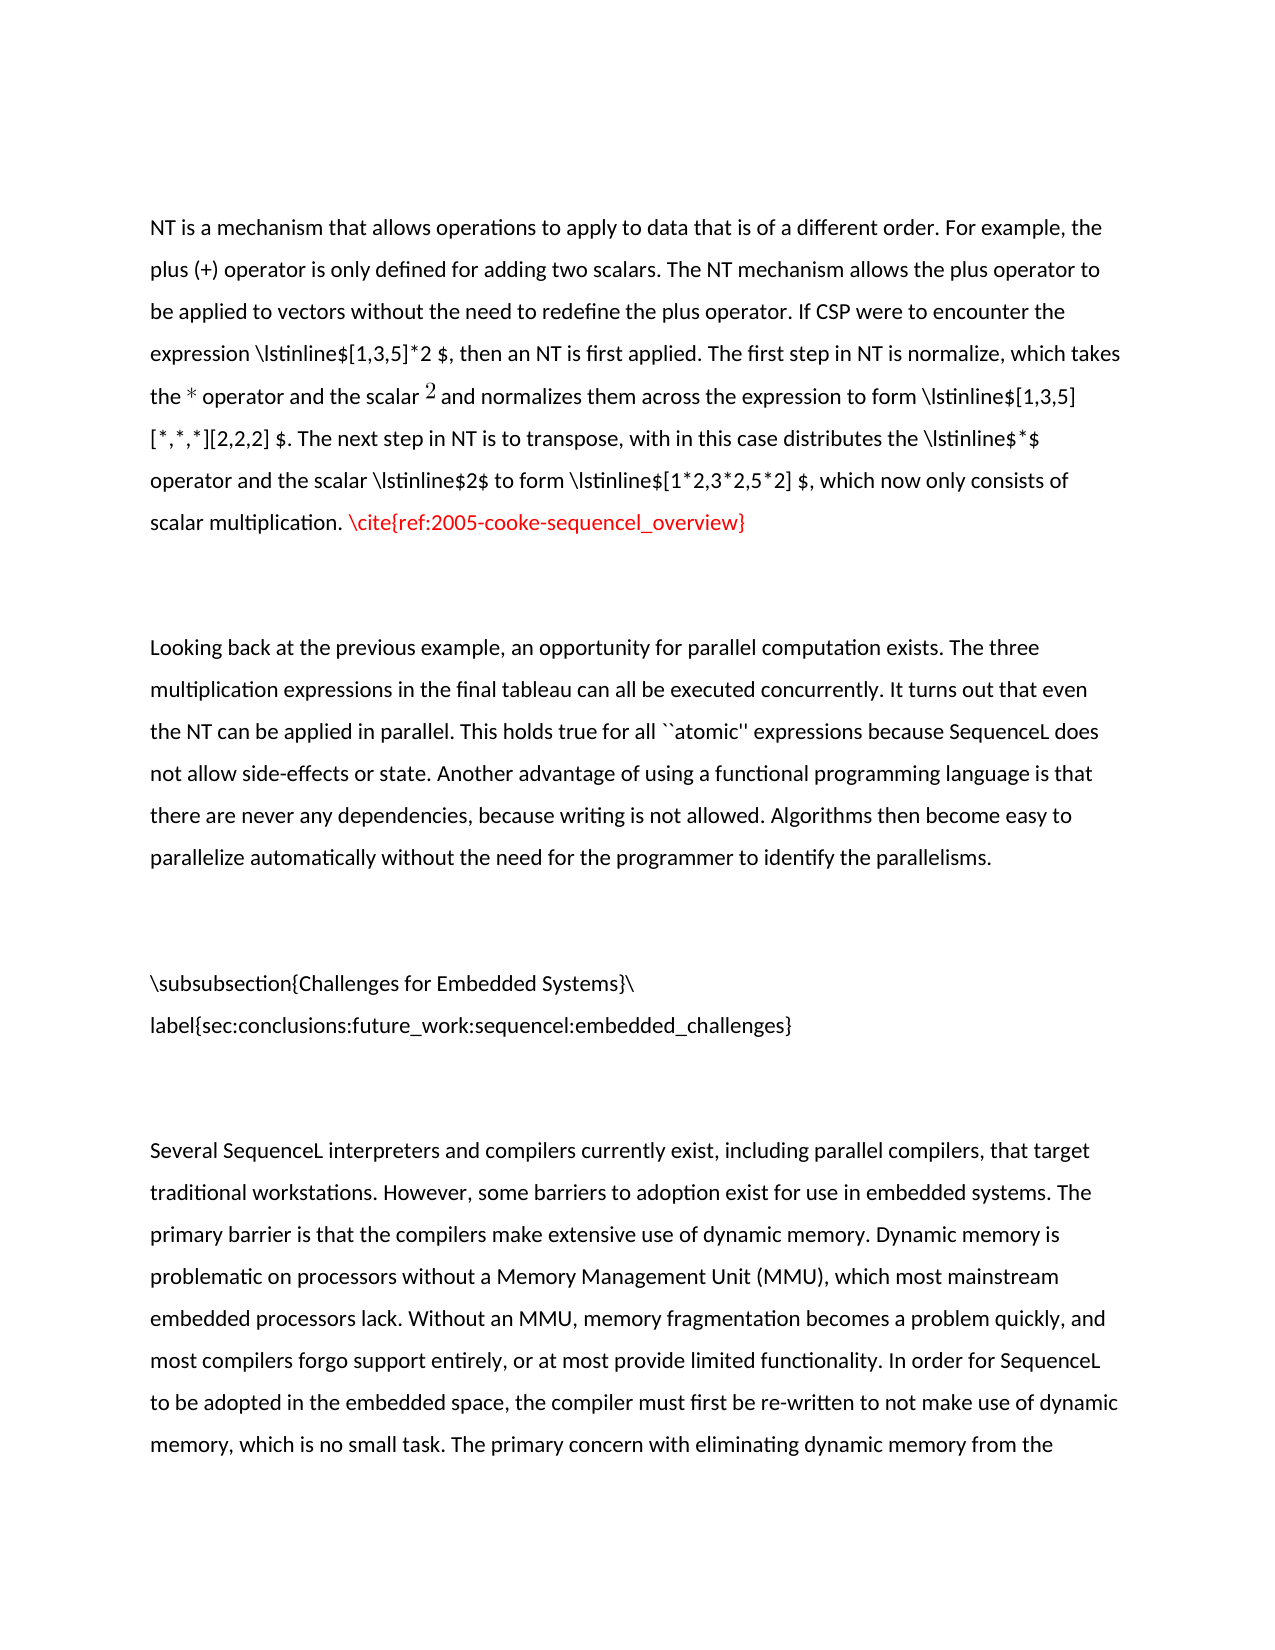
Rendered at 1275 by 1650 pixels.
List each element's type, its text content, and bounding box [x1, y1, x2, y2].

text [150, 1137, 1125, 1458]
text Looking back at the previous example, an opportunity for parallel computation exists. The three multiplication expressions in the final tableau can all be executed concurrently. It turns out that even the NT can be applied in parallel. This holds true for all ``atomic'' expressions because SequenceL does not allow side-effects or state. Another advantage of using a functional programming language is that there are never any dependencies, because writing is not allowed. Algorithms then become easy to parallelize automatically without the need for the programmer to identify the parallelisms. [150, 633, 1125, 871]
text NT is a mechanism that allows operations to apply to data that is of a different order. For example, the plus (+) operator is only defined for adding two scalars. The NT mechanism allows the plus operator to be applied to vectors without the need to redefine the plus operator. If CSP were to encounter the expression \lstinline$[1,3,5]*2 $, then an NT is first applied. The first step in NT is normalize, which takes the operator and the scalar and normalizes them across the expression to form \lstinline$[1,3,5][*,*,*][2,2,2] $. The next step in NT is to transpose, with in this case distributes the \lstinline$*$ operator and the scalar \lstinline$2$ to form \lstinline$[1*2,3*2,5*2] $, which now only consists of scalar multiplication. \cite{ref:2005-cooke-sequencel_overview} [150, 213, 1125, 536]
text \subsubsection{Challenges for Embedded Systems}\label{sec:conclusions:future_work:sequencel:embedded_challenges} [150, 969, 1125, 1039]
